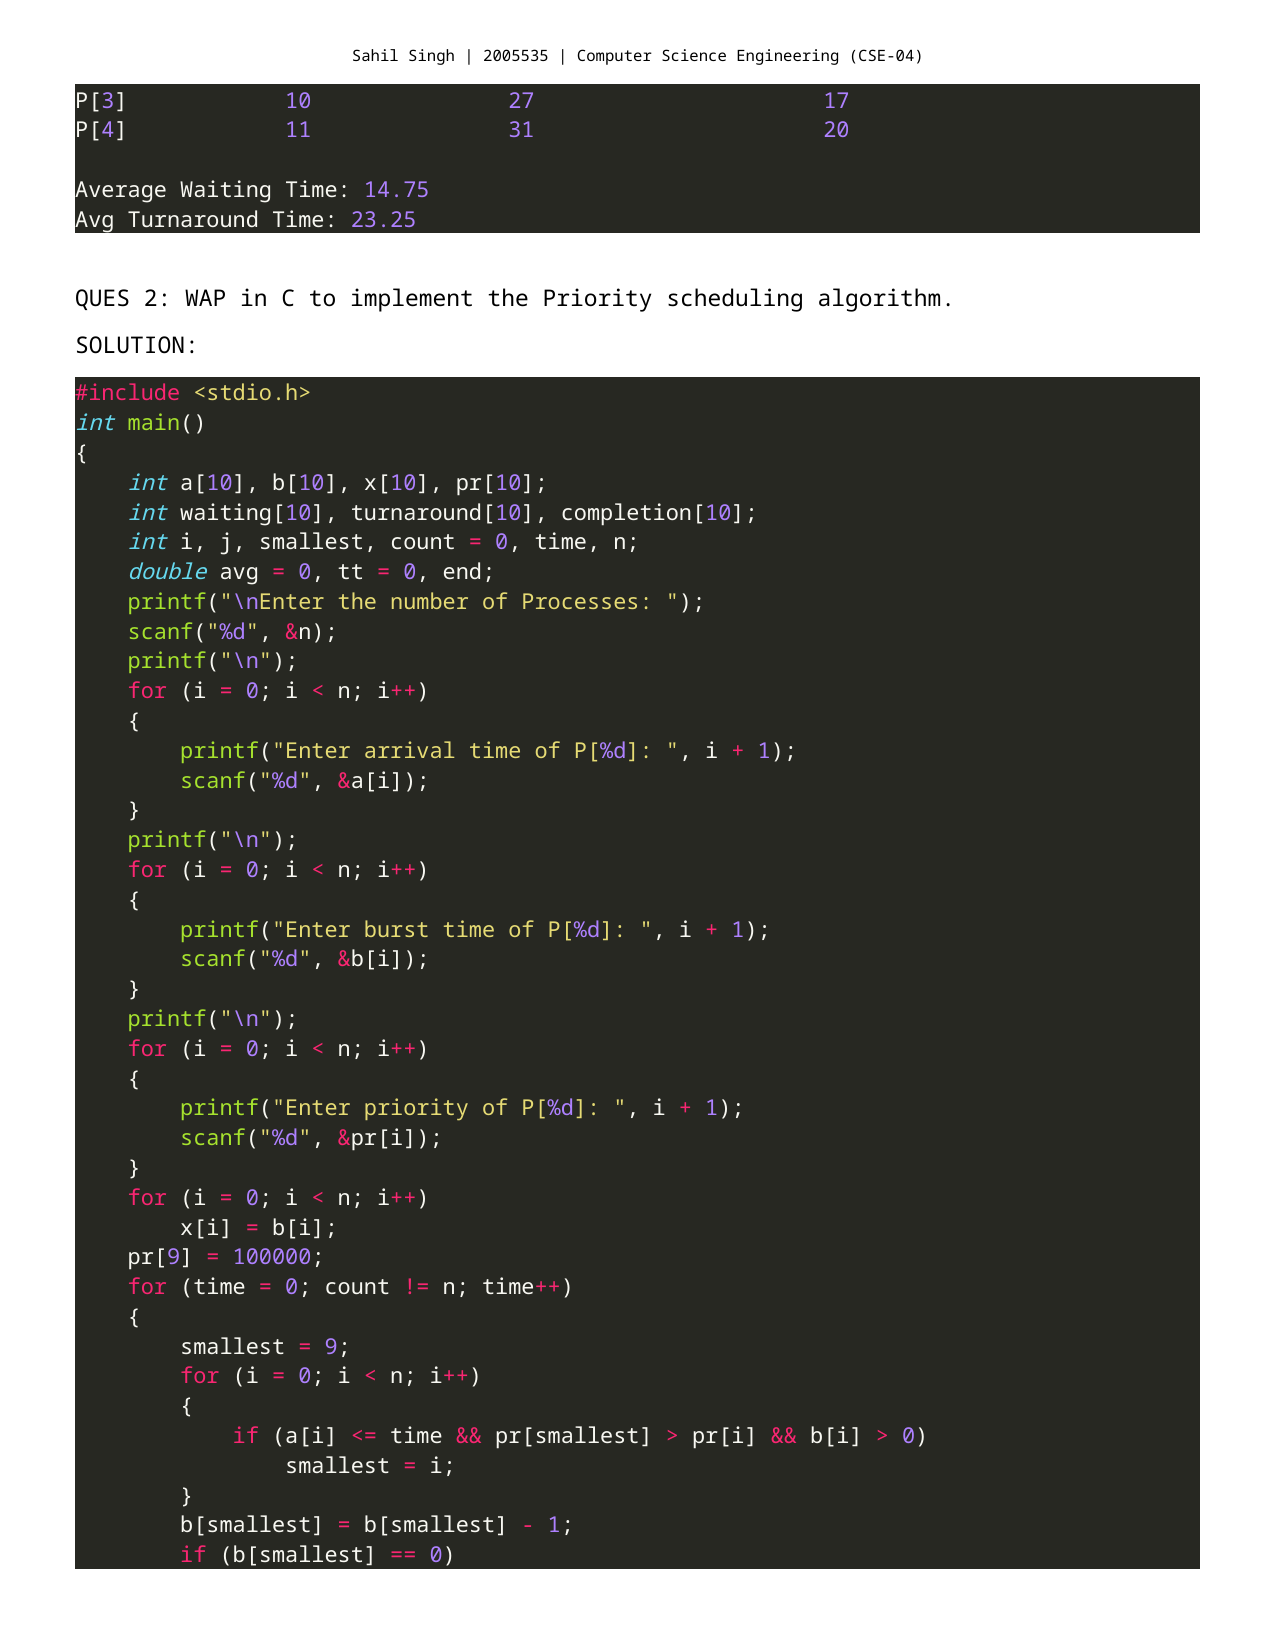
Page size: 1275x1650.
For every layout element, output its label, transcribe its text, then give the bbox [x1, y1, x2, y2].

text scanf("%d", &b[i]); [75, 943, 1200, 973]
text smallest = i; [75, 1450, 1200, 1479]
text } [75, 794, 1200, 824]
text { [75, 705, 1200, 735]
text { [75, 437, 1200, 467]
text printf("\n"); [75, 1003, 1200, 1033]
text int main() [75, 407, 1200, 437]
text printf("Enter arrival time of P[%d]: ", i + 1); [75, 735, 1200, 764]
text smallest = 9; [75, 1331, 1200, 1360]
text for (i = 0; i < n; i++) [75, 1182, 1200, 1211]
text } [75, 1479, 1200, 1509]
text int a[10], b[10], x[10], pr[10]; [75, 467, 1200, 496]
text } [75, 973, 1200, 1003]
text } [75, 1152, 1200, 1182]
text P[3] 10 27 17 [75, 84, 1200, 114]
text { [75, 1390, 1200, 1420]
text int waiting[10], turnaround[10], completion[10]; [75, 496, 1200, 526]
text scanf("%d", &a[i]); [75, 764, 1200, 794]
text printf("\nEnter the number of Processes: "); [75, 586, 1200, 616]
text { [75, 1301, 1200, 1331]
text QUES 2: WAP in C to implement the Priority scheduling algorithm. [75, 281, 1200, 313]
text printf("Enter priority of P[%d]: ", i + 1); [75, 1092, 1200, 1122]
text { [75, 1062, 1200, 1092]
text for (i = 0; i < n; i++) [75, 854, 1200, 884]
text scanf("%d", &n); [75, 616, 1200, 645]
text double avg = 0, tt = 0, end; [75, 556, 1200, 586]
text if (a[i] <= time && pr[smallest] > pr[i] && b[i] > 0) [75, 1420, 1200, 1450]
text for (i = 0; i < n; i++) [75, 1360, 1200, 1390]
text Average Waiting Time: 14.75 [75, 174, 1200, 204]
text { [75, 884, 1200, 913]
text pr[9] = 100000; [75, 1241, 1200, 1271]
text SOLUTION: [75, 329, 1200, 361]
text #include <stdio.h> [75, 377, 1200, 407]
text scanf("%d", &pr[i]); [75, 1122, 1200, 1152]
text printf("\n"); [75, 824, 1200, 854]
text for (time = 0; count != n; time++) [75, 1271, 1200, 1301]
text for (i = 0; i < n; i++) [75, 675, 1200, 705]
text b[smallest] = b[smallest] - 1; [75, 1509, 1200, 1539]
text P[4] 11 31 20 [75, 114, 1200, 144]
text printf("\n"); [75, 645, 1200, 675]
text Avg Turnaround Time: 23.25 [75, 204, 1200, 233]
text if (b[smallest] == 0) [75, 1539, 1200, 1569]
text for (i = 0; i < n; i++) [75, 1033, 1200, 1062]
text printf("Enter burst time of P[%d]: ", i + 1); [75, 913, 1200, 943]
text int i, j, smallest, count = 0, time, n; [75, 526, 1200, 556]
text x[i] = b[i]; [75, 1211, 1200, 1241]
